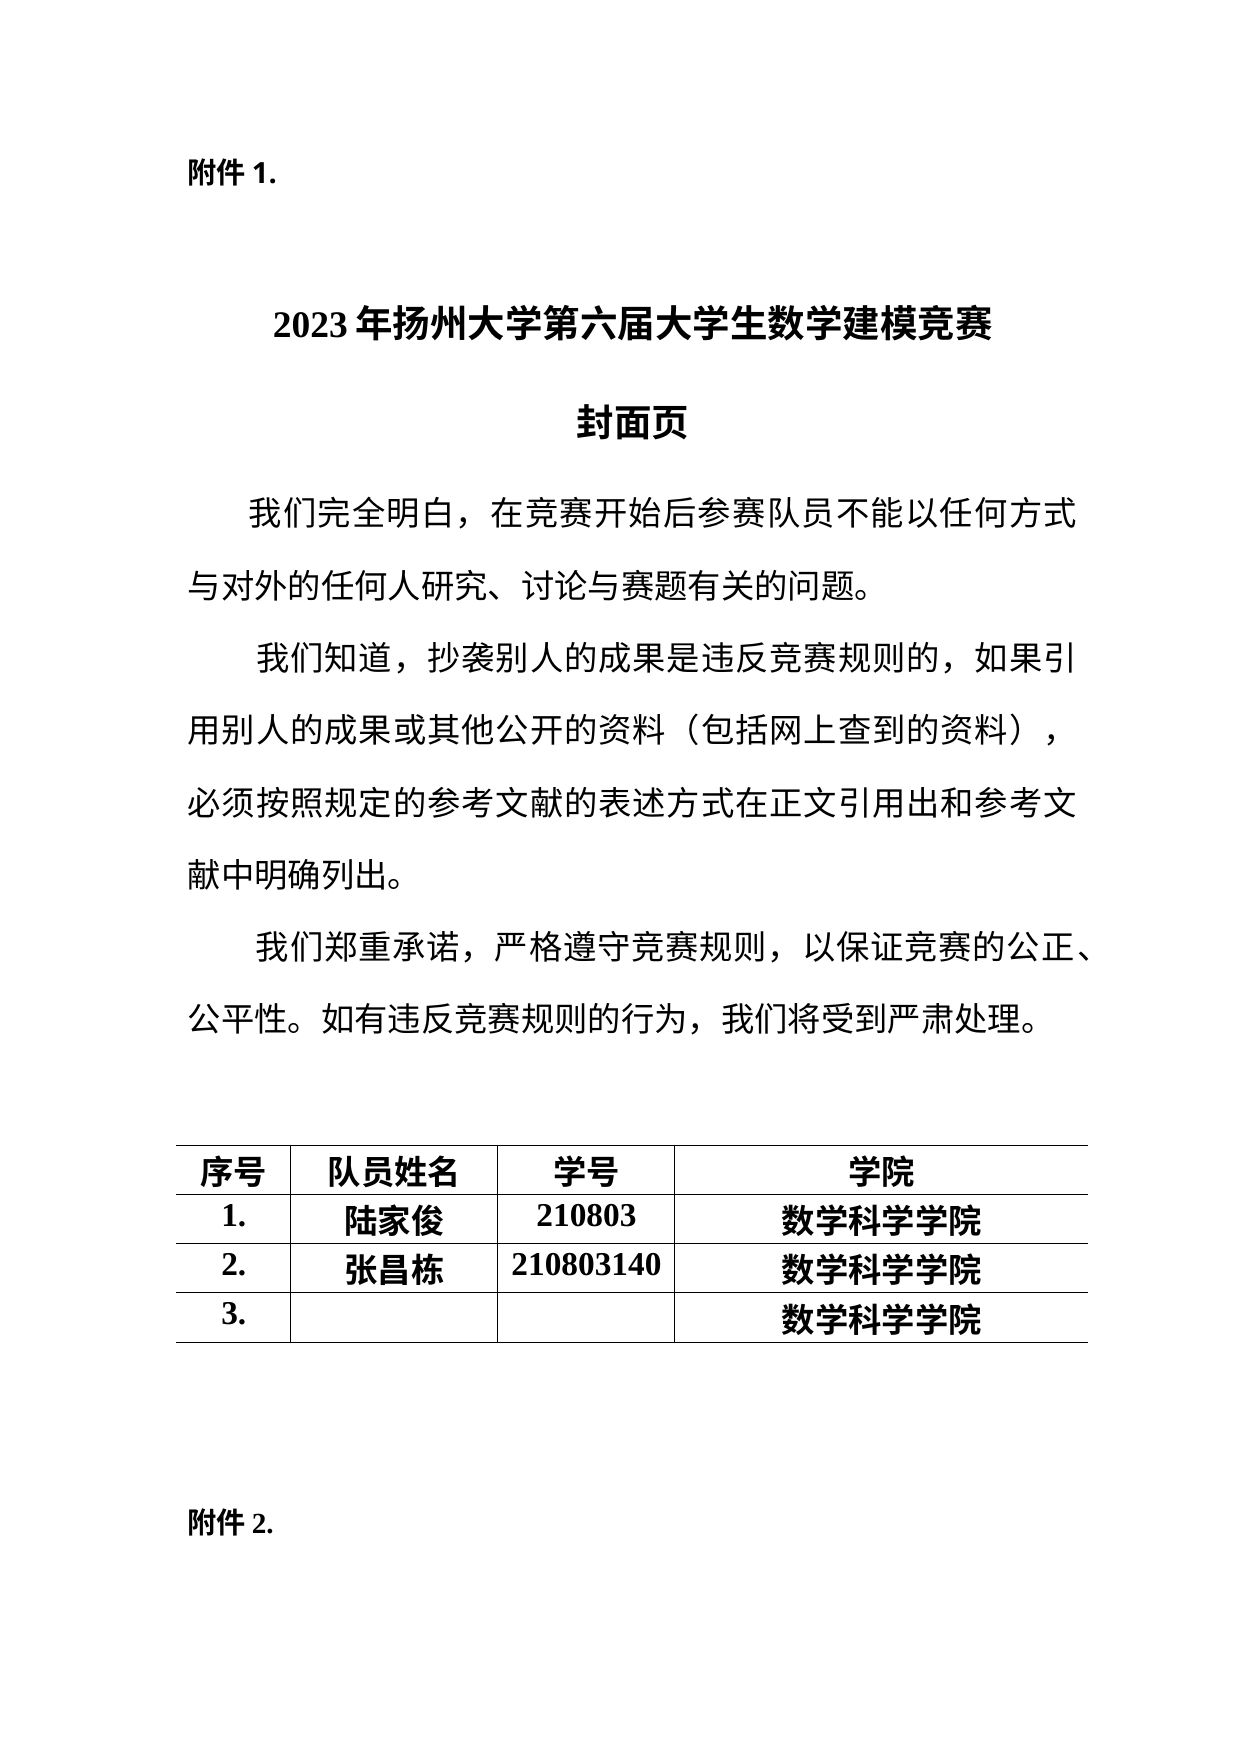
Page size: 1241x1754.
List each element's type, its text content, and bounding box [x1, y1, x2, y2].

text 2023年扬州大学第六届大学生数学建模竞赛 [187, 294, 1078, 348]
text 附件2. [187, 1499, 1078, 1542]
table_header 队员姓名 [291, 1146, 497, 1194]
table_cell 数学科学学院 [675, 1244, 1088, 1292]
table_cell [291, 1293, 497, 1342]
table_cell 3. [176, 1293, 290, 1342]
text 附件1. [187, 150, 1078, 192]
table_cell 陆家俊 [291, 1195, 497, 1243]
table_header 序号 [176, 1146, 290, 1194]
table_cell 1. [176, 1195, 290, 1243]
table_header 学号 [498, 1146, 674, 1194]
table_cell 210803140 [498, 1244, 674, 1292]
table_cell 数学科学学院 [675, 1293, 1088, 1342]
table_cell [498, 1293, 674, 1342]
table_cell 2. [176, 1244, 290, 1292]
table_header 学院 [675, 1146, 1088, 1194]
text 我们郑重承诺，严格遵守竞赛规则，以保证竞赛的公正、公平性。如有违反竞赛规则的行为，我们将受到严肃处理。 [187, 921, 1078, 1041]
text 封面页 [187, 393, 1078, 448]
text 我们知道，抄袭别人的成果是违反竞赛规则的，如果引用别人的成果或其他公开的资料（包括网上查到的资料），必须按照规定的参考文献的表述方式在正文引用出和参考文献中明确列出。 [187, 632, 1078, 897]
table_cell 210803 [498, 1195, 674, 1243]
table_cell 数学科学学院 [675, 1195, 1088, 1243]
text 我们完全明白，在竞赛开始后参赛队员不能以任何方式与对外的任何人研究、讨论与赛题有关的问题。 [187, 487, 1078, 608]
table_cell 张昌栋 [291, 1244, 497, 1292]
